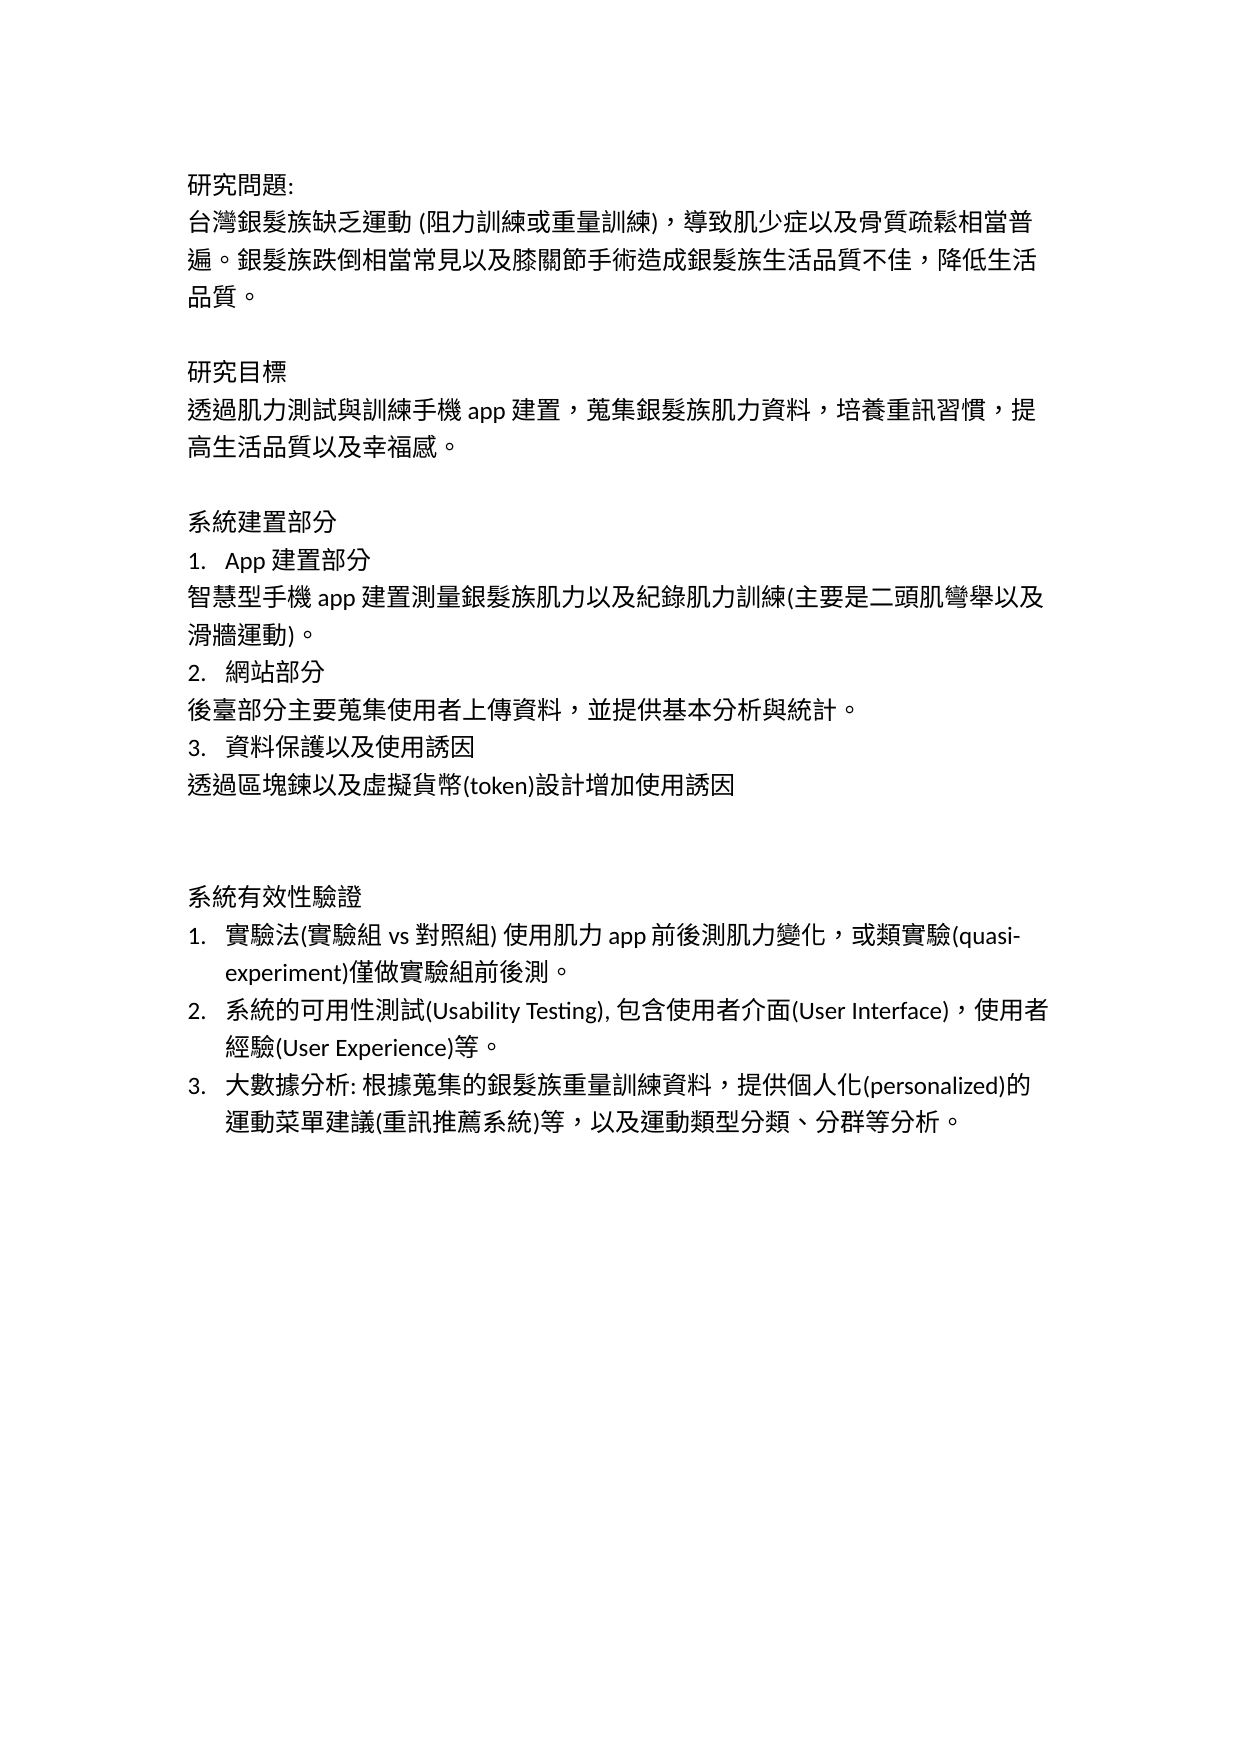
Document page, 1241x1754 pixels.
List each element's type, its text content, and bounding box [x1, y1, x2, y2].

text 台灣銀髮族缺乏運動 (阻力訓練或重量訓練)，導致肌少症以及骨質疏鬆相當普遍。銀髮族跌倒相當常見以及膝關節手術造成銀髮族生活品質不佳，降低生活品質。 [187, 202, 1053, 314]
list 實驗法(實驗組 vs 對照組) 使用肌力app前後測肌力變化，或類實驗(quasi-experiment)僅做實驗組前後測。 [187, 914, 1053, 989]
list 網站部分 [187, 652, 1053, 689]
text 研究目標 [187, 352, 1053, 389]
text 系統建置部分 [187, 502, 1053, 539]
text 後臺部分主要蒐集使用者上傳資料，並提供基本分析與統計。 [187, 689, 1053, 727]
text 系統有效性驗證 [187, 877, 1053, 914]
list 大數據分析: 根據蒐集的銀髮族重量訓練資料，提供個人化(personalized)的運動菜單建議(重訊推薦系統)等，以及運動類型分類、分群等分析。 [187, 1064, 1053, 1139]
list 資料保護以及使用誘因 [187, 727, 1053, 764]
text 透過肌力測試與訓練手機app建置，蒐集銀髮族肌力資料，培養重訊習慣，提高生活品質以及幸福感。 [187, 389, 1053, 464]
text 透過區塊鍊以及虛擬貨幣(token)設計增加使用誘因 [187, 764, 1053, 802]
list App 建置部分 [187, 539, 1053, 577]
text 智慧型手機app 建置測量銀髮族肌力以及紀錄肌力訓練(主要是二頭肌彎舉以及滑牆運動)。 [187, 577, 1053, 652]
text 研究問題: [187, 164, 1053, 202]
list 系統的可用性測試(Usability Testing), 包含使用者介面(User Interface)，使用者經驗(User Experience)等。 [187, 989, 1053, 1064]
